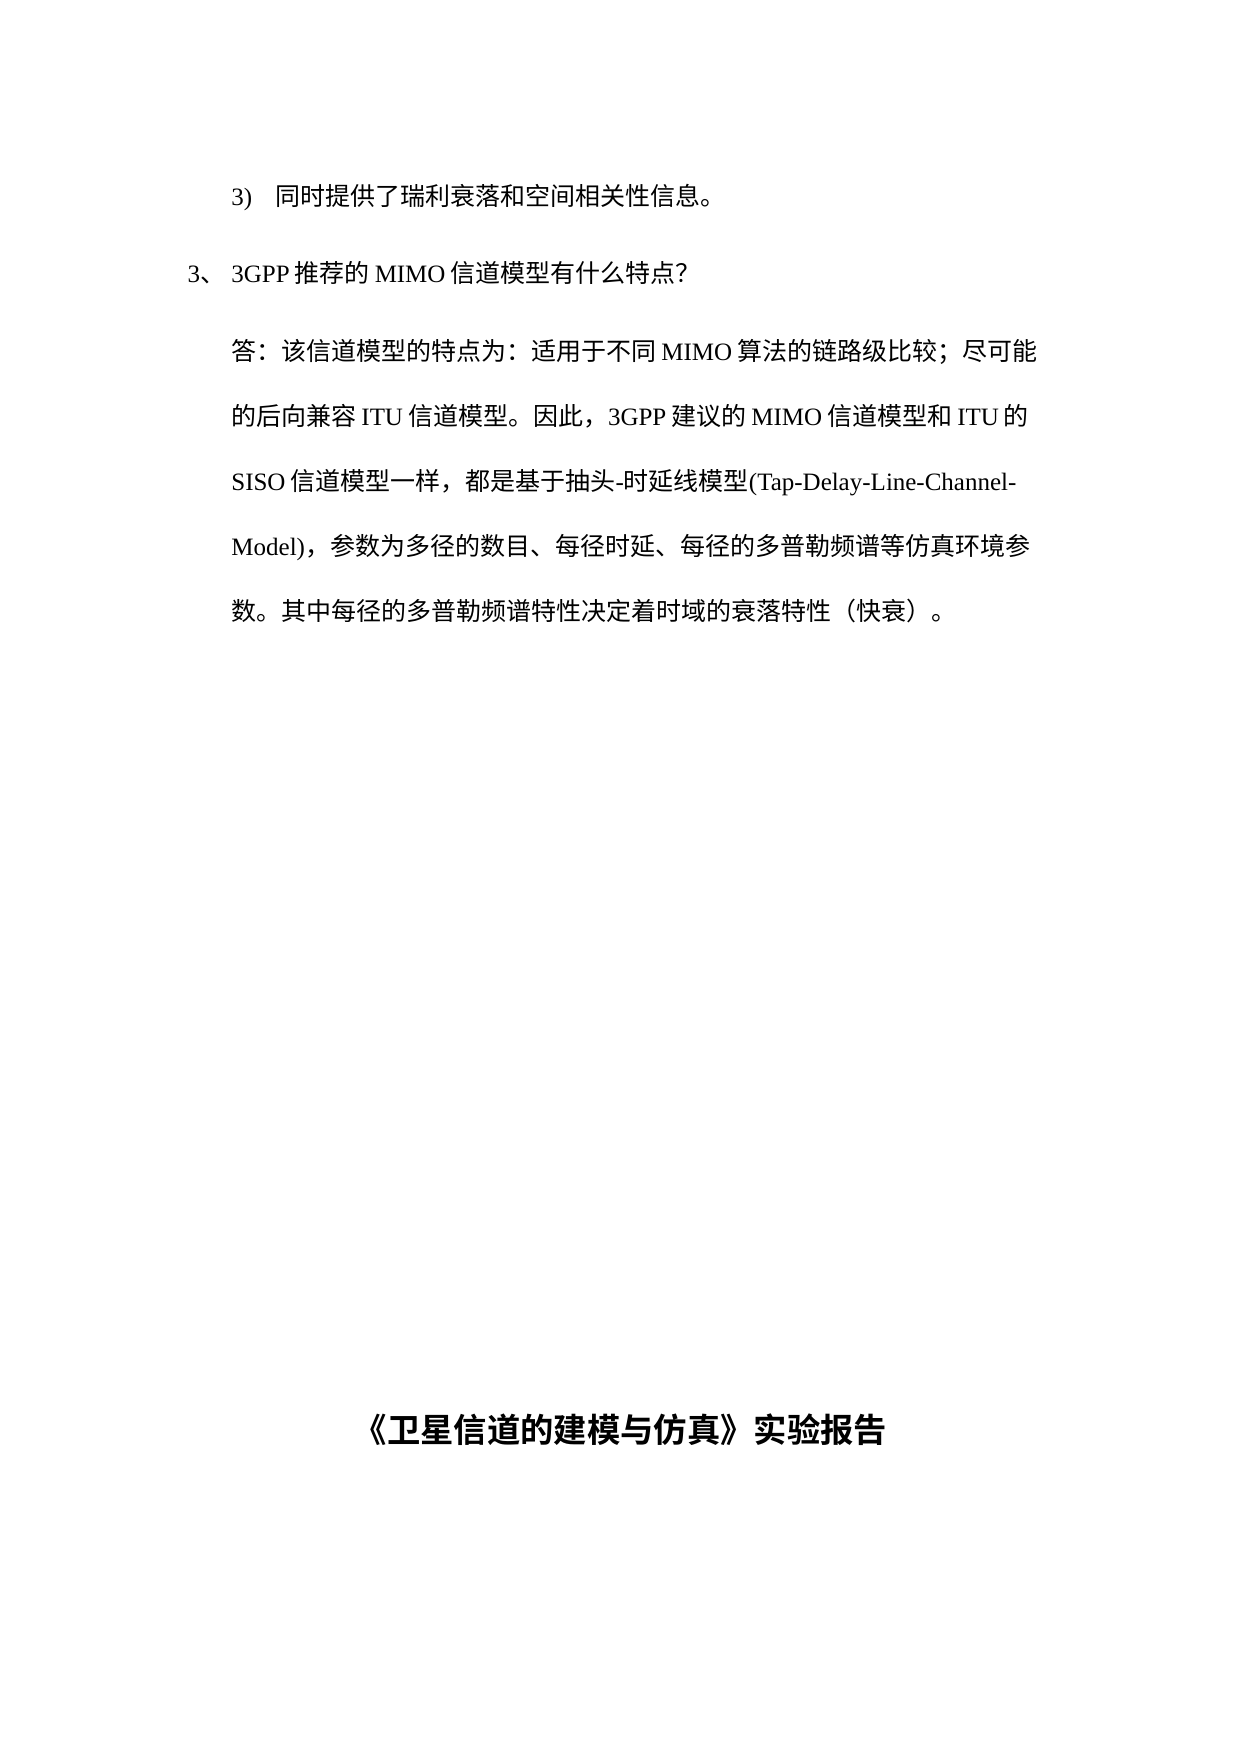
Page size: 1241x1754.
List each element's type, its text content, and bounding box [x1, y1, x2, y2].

text 《卫星信道的建模与仿真》实验报告 [187, 1396, 1053, 1461]
list 3GPP推荐的MIMO信道模型有什么特点？ [187, 239, 1053, 304]
list 答：该信道模型的特点为：适用于不同MIMO算法的链路级比较；尽可能的后向兼容ITU信道模型。因此，3GPP建议的MIMO信道模型和ITU的SISO信道模型一样，都是基于抽头-时延线模型(Tap-Delay-Line-Channel-Model)，参数为多径的数目、每径时延、每径的多普勒频谱等仿真环境参数。其中每径的多普勒频谱特性决定着时域的衰落特性（快衰）。 [231, 317, 1053, 642]
list 同时提供了瑞利衰落和空间相关性信息。 [231, 162, 1053, 227]
